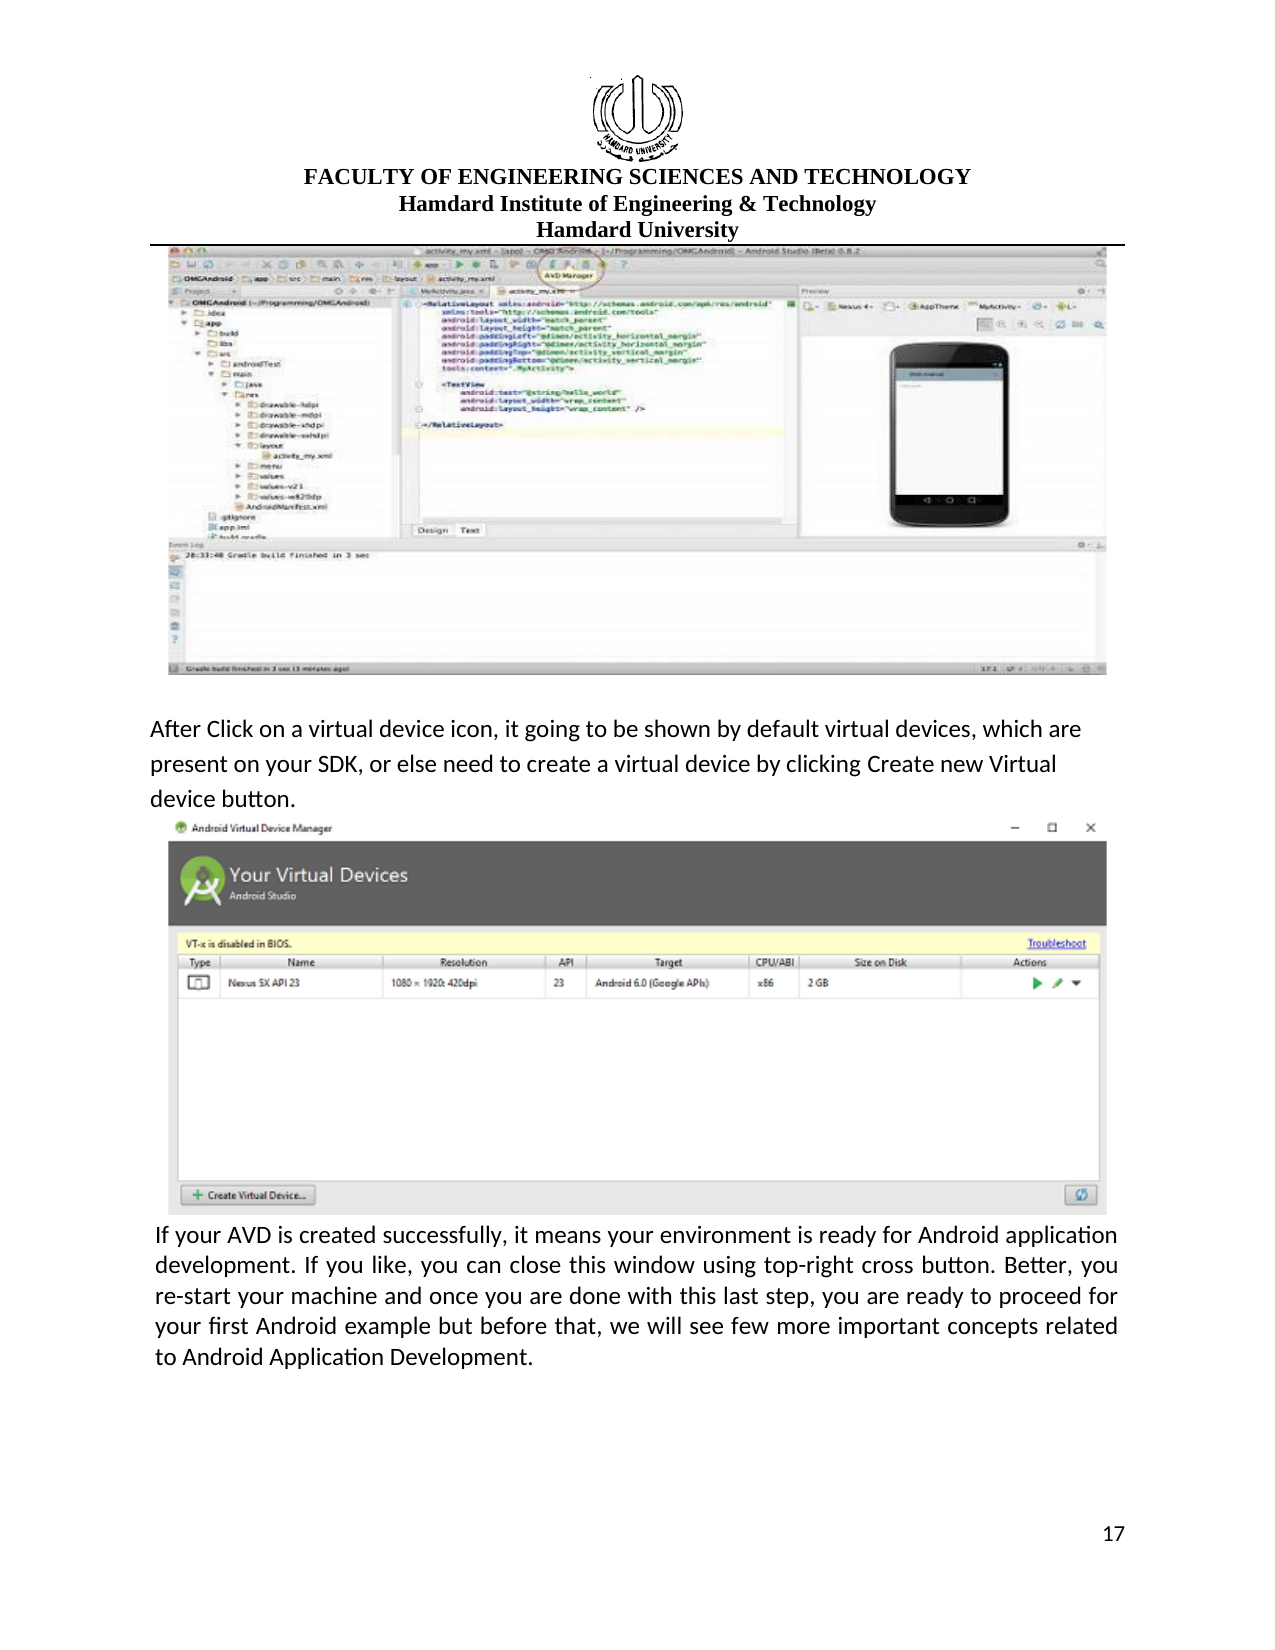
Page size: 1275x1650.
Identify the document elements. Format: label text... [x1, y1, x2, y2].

picture [168, 246, 1107, 675]
picture [168, 818, 1107, 1215]
picture [589, 75, 686, 164]
text If your AVD is created successfully, it means your environment is ready for Android application development. If you like, you can close this window using top-right cross button. Better, you re-start your machine and once you are done with this last step, you are ready to proceed for your first Android example but before that, we will see few more important concepts related to Android Application Development. [155, 1219, 1120, 1372]
text After Click on a virtual device icon, it going to be shown by default virtual devices, which are present on your SDK, or else need to create a virtual device by clicking Create new Virtual device button. [150, 714, 1125, 814]
